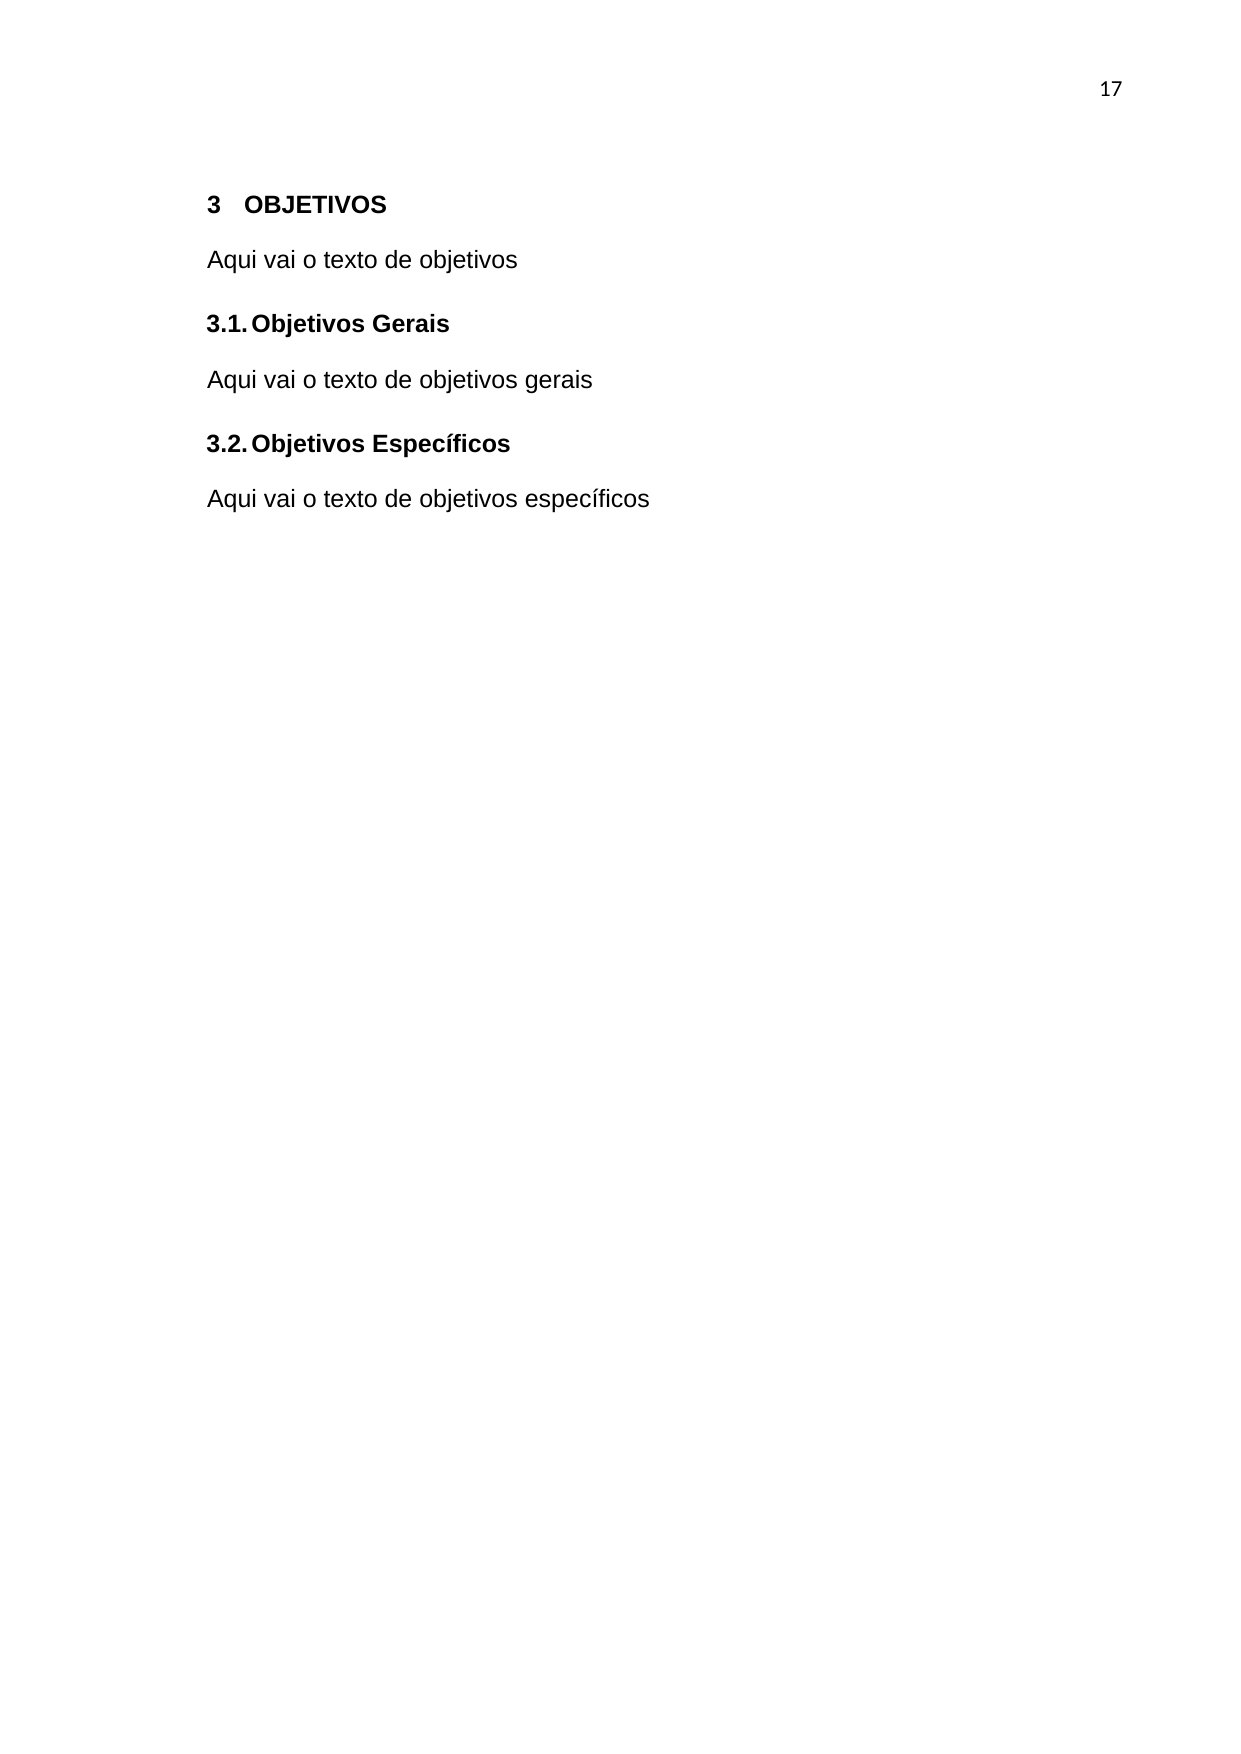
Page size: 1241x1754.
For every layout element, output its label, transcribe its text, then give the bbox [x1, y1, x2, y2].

text Aqui vai o texto de objetivos [207, 245, 1122, 274]
subtitle Objetivos Específicos [206, 429, 1122, 458]
text Aqui vai o texto de objetivos específicos [207, 484, 1122, 513]
subtitle Objetivos Gerais [206, 309, 1122, 338]
subtitle OBJETIVOS [207, 190, 1122, 218]
text Aqui vai o texto de objetivos gerais [207, 365, 1122, 394]
